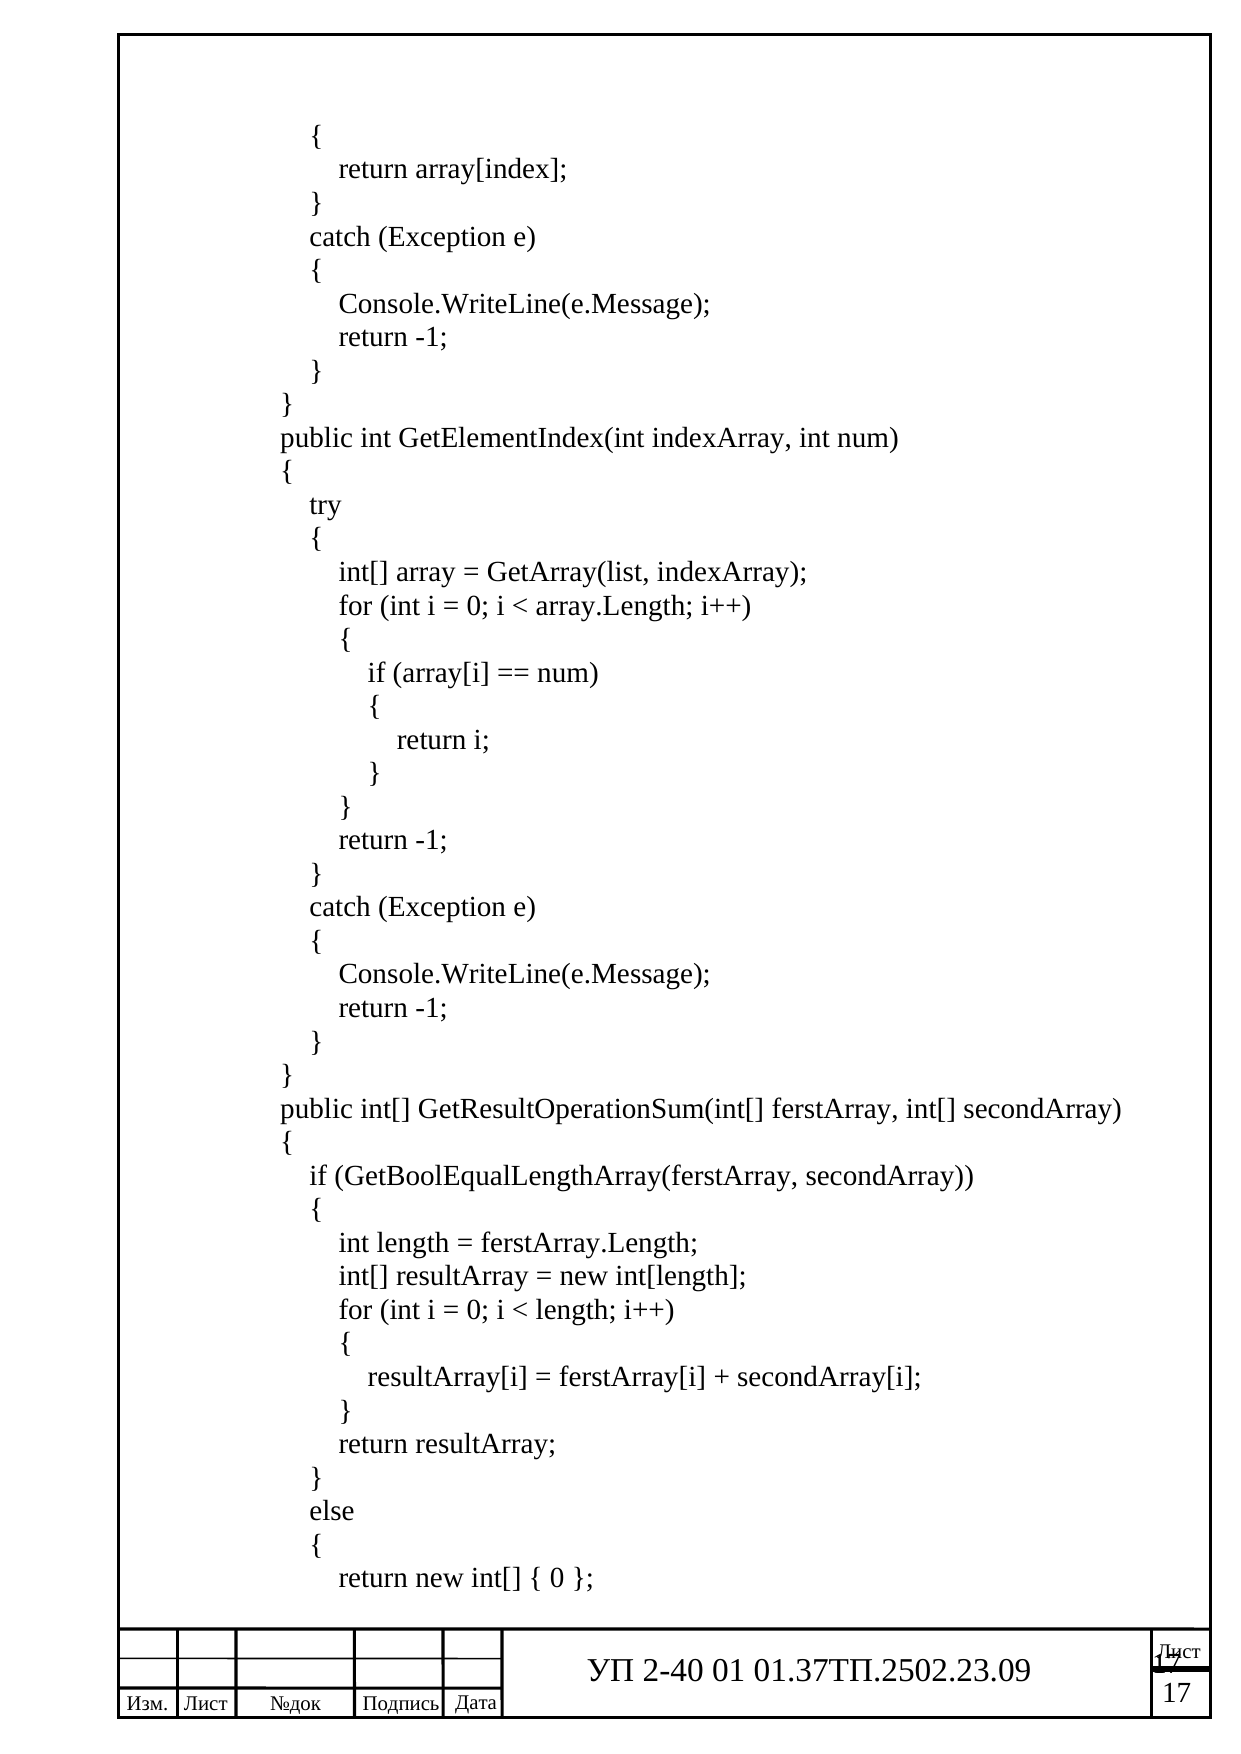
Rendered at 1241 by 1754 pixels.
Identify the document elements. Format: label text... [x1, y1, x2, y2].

text { [148, 621, 1181, 655]
text } [148, 755, 1181, 789]
text { [148, 1191, 1181, 1225]
text return -1; [148, 990, 1181, 1024]
text catch (Exception e) [148, 889, 1181, 923]
text else [148, 1493, 1181, 1527]
text } [148, 353, 1181, 386]
text return -1; [148, 822, 1181, 856]
text return i; [148, 722, 1181, 755]
text return array[index]; [148, 152, 1181, 185]
text return resultArray; [148, 1426, 1181, 1460]
text Console.WriteLine(e.Message); [148, 286, 1181, 319]
text int[] array = GetArray(list, indexArray); [148, 554, 1181, 588]
text } [148, 1024, 1181, 1057]
text resultArray[i] = ferstArray[i] + secondArray[i]; [148, 1359, 1181, 1393]
text { [148, 1527, 1181, 1560]
text int[] resultArray = new int[length]; [148, 1258, 1181, 1292]
text catch (Exception e) [148, 219, 1181, 252]
text for (int i = 0; i < length; i++) [148, 1292, 1181, 1326]
text for (int i = 0; i < array.Length; i++) [148, 588, 1181, 621]
text Console.WriteLine(e.Message); [148, 957, 1181, 990]
text { [148, 521, 1181, 554]
text return new int[] { 0 }; [148, 1560, 1181, 1594]
text { [148, 252, 1181, 286]
text { [148, 688, 1181, 722]
text } [148, 1393, 1181, 1426]
text } [148, 856, 1181, 889]
text } [148, 386, 1181, 420]
text } [148, 789, 1181, 822]
text { [148, 453, 1181, 487]
text try [148, 487, 1181, 521]
text { [148, 1124, 1181, 1158]
text { [148, 1326, 1181, 1359]
text } [148, 1460, 1181, 1493]
text public int GetElementIndex(int indexArray, int num) [148, 420, 1181, 453]
text } [148, 185, 1181, 219]
text } [148, 1057, 1181, 1091]
text { [148, 118, 1181, 152]
text if (array[i] == num) [148, 655, 1181, 688]
text return -1; [148, 319, 1181, 353]
text public int[] GetResultOperationSum(int[] ferstArray, int[] secondArray) [148, 1091, 1181, 1124]
text int length = ferstArray.Length; [148, 1225, 1181, 1258]
text { [148, 923, 1181, 957]
text if (GetBoolEqualLengthArray(ferstArray, secondArray)) [148, 1158, 1181, 1191]
